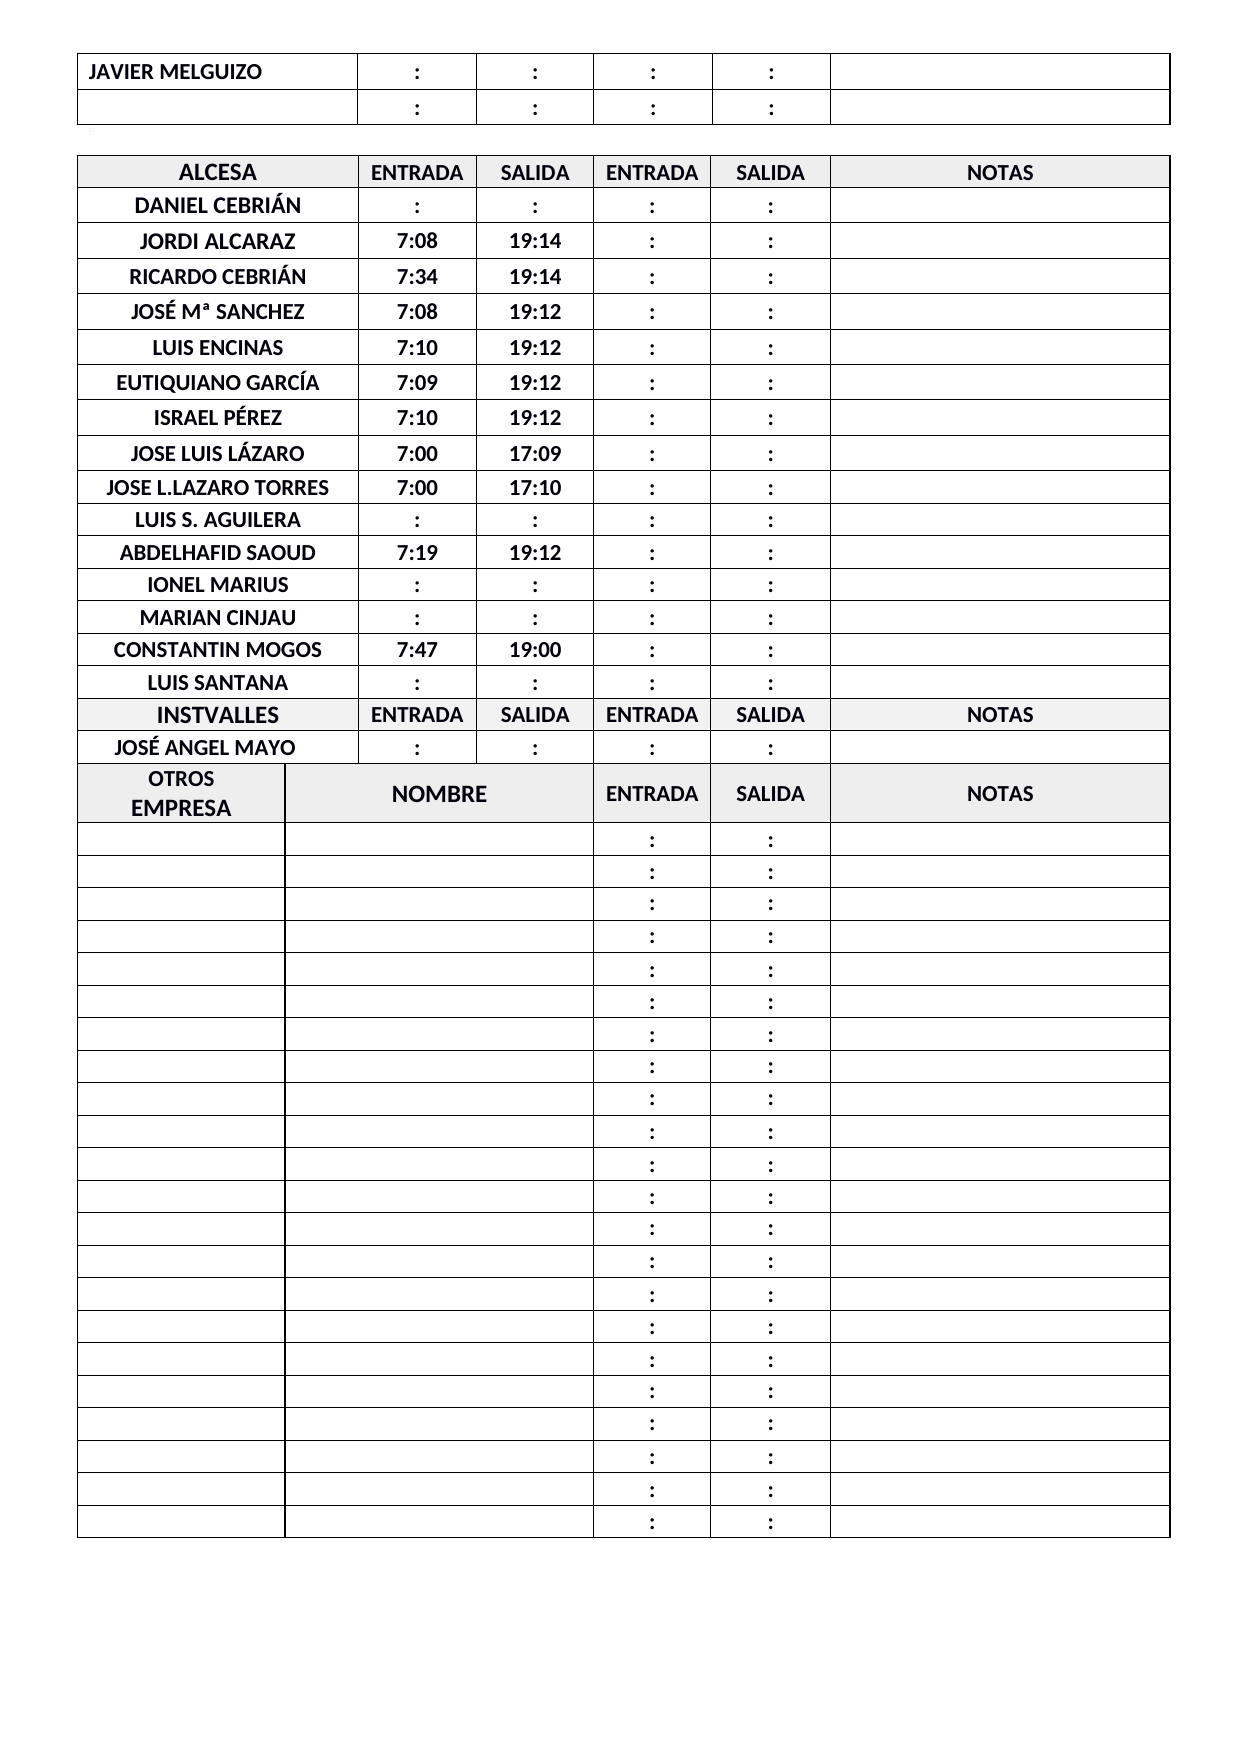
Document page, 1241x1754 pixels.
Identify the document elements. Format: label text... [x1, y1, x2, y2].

table_cell [78, 823, 284, 855]
table_cell 7:09 [359, 365, 476, 399]
table_cell [286, 856, 593, 887]
table_cell 7:47 [359, 634, 476, 665]
table_cell : [711, 921, 830, 952]
table_cell LUIS ENCINAS [78, 330, 358, 364]
table_cell [831, 1083, 1169, 1115]
table_cell : [711, 1213, 830, 1245]
table_cell INSTVALLES [78, 699, 358, 730]
table_cell [831, 504, 1169, 535]
table_cell : [711, 294, 830, 328]
table_cell : [594, 1246, 710, 1277]
table_cell [78, 1278, 284, 1310]
table_cell : [477, 569, 593, 600]
table_cell [286, 1441, 593, 1472]
table_cell [286, 1051, 593, 1082]
table_cell 19:12 [477, 330, 593, 364]
table_cell : [594, 1213, 710, 1245]
table_cell : [477, 731, 593, 763]
table_cell [286, 1278, 593, 1310]
table_cell [831, 1376, 1169, 1407]
table_cell : [594, 1311, 710, 1342]
table_cell [78, 1408, 284, 1440]
table_header ALCESA [78, 156, 358, 187]
table_cell 7:08 [359, 223, 476, 258]
table_cell : [711, 953, 830, 985]
table_cell 7:34 [359, 259, 476, 293]
table_header ENTRADA [359, 156, 476, 187]
table_cell : [359, 731, 476, 763]
table_cell : [594, 223, 710, 258]
table_cell : [711, 1148, 830, 1180]
table_cell [831, 1018, 1169, 1050]
table_cell [831, 953, 1169, 985]
table_cell [831, 1473, 1169, 1505]
table_cell : [594, 400, 710, 435]
table_cell : [594, 365, 710, 399]
table_cell : [711, 1083, 830, 1115]
table_cell : [711, 536, 830, 568]
table_cell : [711, 1343, 830, 1375]
table_cell : [711, 223, 830, 258]
table_cell [286, 1246, 593, 1277]
table_cell : [711, 823, 830, 855]
table_cell LUIS S. AGUILERA [78, 504, 358, 535]
table_cell JOSE L.LAZARO TORRES [78, 471, 358, 503]
table_cell 19:00 [477, 634, 593, 665]
table_cell [78, 888, 284, 920]
table_cell [78, 1181, 284, 1212]
table_cell : [594, 986, 710, 1017]
table_cell 17:09 [477, 436, 593, 470]
table_cell [831, 436, 1169, 470]
table_cell LUIS SANTANA [78, 666, 358, 698]
table_cell : [594, 856, 710, 887]
table_cell : [711, 1311, 830, 1342]
table_cell [286, 1213, 593, 1245]
table_cell [831, 731, 1169, 763]
table_cell : [711, 634, 830, 665]
table_cell SALIDA [477, 699, 593, 730]
table_cell EUTIQUIANO GARCÍA [78, 365, 358, 399]
table_cell [78, 1051, 284, 1082]
table_cell [286, 1506, 593, 1537]
table_cell [78, 921, 284, 952]
table_cell : [594, 536, 710, 568]
table_cell 19:12 [477, 400, 593, 435]
table_cell : [711, 1441, 830, 1472]
table_cell : [711, 330, 830, 364]
table_cell [831, 634, 1169, 665]
table_cell [286, 986, 593, 1017]
table_cell : [594, 1181, 710, 1212]
table_cell : [594, 1083, 710, 1115]
table_cell 19:14 [477, 223, 593, 258]
table_cell : [594, 888, 710, 920]
table_cell [286, 1083, 593, 1115]
table_cell [831, 259, 1169, 293]
table_cell : [711, 436, 830, 470]
table_cell : [713, 54, 830, 88]
table_cell : [711, 1051, 830, 1082]
table_cell : [594, 731, 710, 763]
table_cell : [594, 1408, 710, 1440]
table_cell [286, 1116, 593, 1147]
table_cell : [594, 921, 710, 952]
table_cell ENTRADA [359, 699, 476, 730]
table_cell [831, 223, 1169, 258]
table_cell : [711, 1116, 830, 1147]
table_cell [831, 1181, 1169, 1212]
table_cell : [711, 1018, 830, 1050]
table_cell [831, 1148, 1169, 1180]
table_cell NOTAS [831, 764, 1169, 822]
table_cell : [358, 90, 476, 124]
table_cell : [594, 953, 710, 985]
table_cell [78, 1473, 284, 1505]
table_cell [78, 1083, 284, 1115]
table_cell : [594, 294, 710, 328]
table_cell : [477, 188, 593, 222]
table_cell [78, 1376, 284, 1407]
table_cell [831, 400, 1169, 435]
table_cell 19:12 [477, 365, 593, 399]
table_cell [831, 188, 1169, 222]
table_cell : [594, 471, 710, 503]
table_cell : [711, 188, 830, 222]
table_cell ENTRADA [594, 699, 710, 730]
table_cell : [594, 504, 710, 535]
table_cell [78, 1441, 284, 1472]
table_cell JOSE LUIS LÁZARO [78, 436, 358, 470]
table_cell 7:10 [359, 400, 476, 435]
table_cell : [594, 1116, 710, 1147]
table_cell : [594, 90, 712, 124]
table_cell : [594, 1376, 710, 1407]
table_cell : [594, 188, 710, 222]
table_cell : [594, 634, 710, 665]
table_cell : [711, 666, 830, 698]
table_cell [831, 1311, 1169, 1342]
table_cell : [359, 188, 476, 222]
table_cell [831, 1441, 1169, 1472]
table_cell [286, 1181, 593, 1212]
table_cell : [359, 504, 476, 535]
table_cell [831, 471, 1169, 503]
table_cell : [477, 90, 593, 124]
table_cell JAVIER MELGUIZO [78, 54, 357, 88]
table_cell 7:10 [359, 330, 476, 364]
table_cell JOSÉ Mª SANCHEZ [78, 294, 358, 328]
table_cell : [594, 330, 710, 364]
table_cell ENTRADA [594, 764, 710, 822]
table_cell CONSTANTIN MOGOS [78, 634, 358, 665]
table_cell : [711, 856, 830, 887]
table_cell : [477, 666, 593, 698]
table_cell : [711, 888, 830, 920]
table_cell : [711, 601, 830, 633]
table_cell : [711, 569, 830, 600]
table_cell SALIDA [711, 699, 830, 730]
table_cell : [358, 54, 476, 88]
table_cell ABDELHAFID SAOUD [78, 536, 358, 568]
table_cell : [711, 259, 830, 293]
table_cell NOMBRE [286, 764, 593, 822]
table_cell [831, 569, 1169, 600]
table_cell [831, 856, 1169, 887]
table_cell : [594, 1506, 710, 1537]
table_cell : [711, 1181, 830, 1212]
table_cell JOSÉ ANGEL MAYO [78, 731, 358, 763]
table_cell : [594, 601, 710, 633]
table_cell [78, 953, 284, 985]
table_cell : [594, 1441, 710, 1472]
table_cell : [711, 1473, 830, 1505]
table_cell 7:00 [359, 436, 476, 470]
table_cell [78, 1343, 284, 1375]
table_cell 19:12 [477, 536, 593, 568]
table_cell [78, 1018, 284, 1050]
table_cell : [711, 1506, 830, 1537]
table_cell JORDI ALCARAZ [78, 223, 358, 258]
table_cell DANIEL CEBRIÁN [78, 188, 358, 222]
table_cell OTROS EMPRESA [78, 764, 284, 822]
table_cell [78, 856, 284, 887]
table_cell [286, 921, 593, 952]
table_cell [831, 90, 1169, 124]
table_cell [831, 294, 1169, 328]
table_cell : [594, 1343, 710, 1375]
table_cell [831, 1116, 1169, 1147]
table_cell : [594, 666, 710, 698]
table_cell [286, 1376, 593, 1407]
table_cell [831, 1408, 1169, 1440]
table_cell : [711, 504, 830, 535]
table_cell [831, 921, 1169, 952]
table_cell : [594, 1018, 710, 1050]
table_cell : [711, 365, 830, 399]
table_cell 7:08 [359, 294, 476, 328]
table_cell [831, 1213, 1169, 1245]
table_cell [286, 823, 593, 855]
table_cell [286, 1018, 593, 1050]
table_cell RICARDO CEBRIÁN [78, 259, 358, 293]
table_cell 7:19 [359, 536, 476, 568]
table_cell : [711, 1246, 830, 1277]
table_cell 7:00 [359, 471, 476, 503]
table_cell : [711, 1408, 830, 1440]
table_cell [78, 90, 357, 124]
table_cell [831, 986, 1169, 1017]
table_cell : [711, 471, 830, 503]
text B [89, 125, 1187, 138]
table_cell [831, 330, 1169, 364]
table_cell : [594, 1148, 710, 1180]
table_cell [78, 1311, 284, 1342]
table_cell : [359, 601, 476, 633]
table_cell [78, 1213, 284, 1245]
table_cell : [594, 823, 710, 855]
table_cell : [711, 731, 830, 763]
table_cell [831, 54, 1169, 88]
table_cell : [477, 54, 593, 88]
table_cell [831, 365, 1169, 399]
table_cell [286, 1343, 593, 1375]
table_cell : [359, 666, 476, 698]
table_header SALIDA [711, 156, 830, 187]
table_cell [78, 986, 284, 1017]
table_cell IONEL MARIUS [78, 569, 358, 600]
table_cell 19:14 [477, 259, 593, 293]
table_cell [78, 1148, 284, 1180]
table_cell : [594, 1051, 710, 1082]
table_cell [831, 666, 1169, 698]
table_cell : [359, 569, 476, 600]
table_cell [831, 823, 1169, 855]
table_header SALIDA [477, 156, 593, 187]
table_cell NOTAS [831, 699, 1169, 730]
table_cell [831, 1278, 1169, 1310]
table_cell [831, 1246, 1169, 1277]
table_cell : [711, 986, 830, 1017]
table_cell [286, 1311, 593, 1342]
table_header ENTRADA [594, 156, 710, 187]
table_cell : [711, 1278, 830, 1310]
table_cell : [713, 90, 830, 124]
table_cell : [594, 1278, 710, 1310]
table_cell [831, 601, 1169, 633]
table_cell : [594, 54, 712, 88]
table_cell [286, 953, 593, 985]
table_cell [831, 1343, 1169, 1375]
table_cell [831, 1051, 1169, 1082]
table_cell [286, 888, 593, 920]
table_cell : [594, 259, 710, 293]
table_header NOTAS [831, 156, 1169, 187]
table_cell [286, 1408, 593, 1440]
table_cell [831, 888, 1169, 920]
table_cell [286, 1473, 593, 1505]
table_cell : [477, 504, 593, 535]
table_cell [78, 1116, 284, 1147]
table_cell MARIAN CINJAU [78, 601, 358, 633]
table_cell : [711, 400, 830, 435]
table_cell [78, 1246, 284, 1277]
table_cell 17:10 [477, 471, 593, 503]
table_cell : [477, 601, 593, 633]
table_cell SALIDA [711, 764, 830, 822]
table_cell : [711, 1376, 830, 1407]
table_cell 19:12 [477, 294, 593, 328]
table_cell ISRAEL PÉREZ [78, 400, 358, 435]
table_cell [78, 1506, 284, 1537]
table_cell : [594, 569, 710, 600]
table_cell : [594, 1473, 710, 1505]
table_cell [831, 1506, 1169, 1537]
table_cell [286, 1148, 593, 1180]
table_cell [831, 536, 1169, 568]
table_cell : [594, 436, 710, 470]
